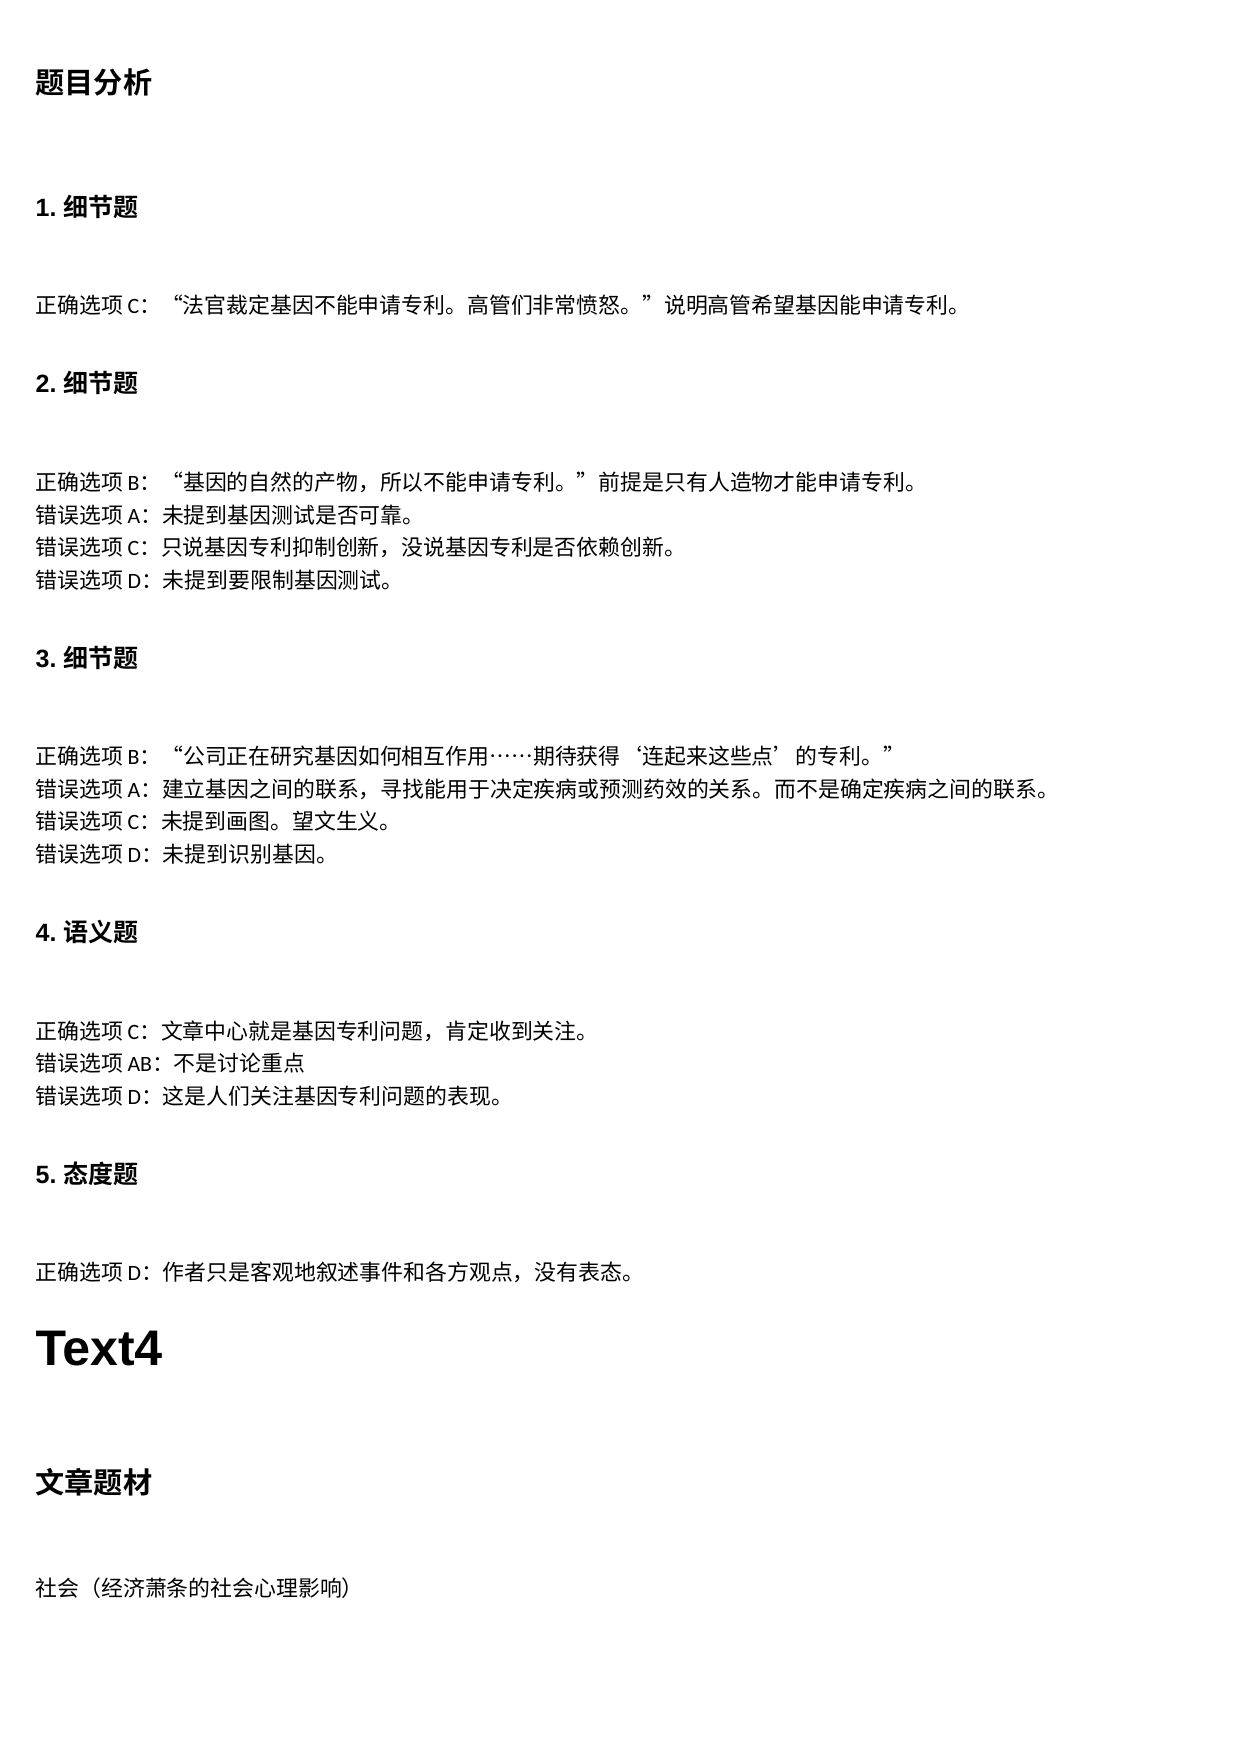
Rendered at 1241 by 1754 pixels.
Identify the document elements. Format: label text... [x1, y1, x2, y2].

subtitle 1. 细节题 [35, 173, 1205, 238]
subtitle 5. 态度题 [35, 1140, 1205, 1205]
text 正确选项C：“法官裁定基因不能申请专利。高管们非常愤怒。”说明高管希望基因能申请专利。 [35, 288, 1205, 320]
text 错误选项A：建立基因之间的联系，寻找能用于决定疾病或预测药效的关系。而不是确定疾病之间的联系。 [35, 771, 1205, 804]
subtitle 题目分析 [35, 48, 1205, 113]
subtitle 文章题材 [35, 1448, 1205, 1513]
text 错误选项D：未提到识别基因。 [35, 836, 1205, 869]
subtitle 2. 细节题 [35, 349, 1205, 414]
text 正确选项B：“基因的自然的产物，所以不能申请专利。”前提是只有人造物才能申请专利。 [35, 465, 1205, 497]
text 错误选项D：未提到要限制基因测试。 [35, 562, 1205, 595]
text 错误选项AB：不是讨论重点 [35, 1046, 1205, 1078]
text 正确选项D：作者只是客观地叙述事件和各方观点，没有表态。 [35, 1255, 1205, 1287]
text 社会（经济萧条的社会心理影响） [35, 1571, 1205, 1603]
text 错误选项D：这是人们关注基因专利问题的表现。 [35, 1078, 1205, 1111]
subtitle 3. 细节题 [35, 624, 1205, 689]
text 错误选项A：未提到基因测试是否可靠。 [35, 497, 1205, 530]
text 正确选项B：“公司正在研究基因如何相互作用……期待获得‘连起来这些点’的专利。” [35, 739, 1205, 771]
subtitle Text4 [35, 1314, 1205, 1379]
text 错误选项C：只说基因专利抑制创新，没说基因专利是否依赖创新。 [35, 530, 1205, 562]
subtitle 4. 语义题 [35, 898, 1205, 963]
text 错误选项C：未提到画图。望文生义。 [35, 804, 1205, 836]
text 正确选项C：文章中心就是基因专利问题，肯定收到关注。 [35, 1013, 1205, 1046]
